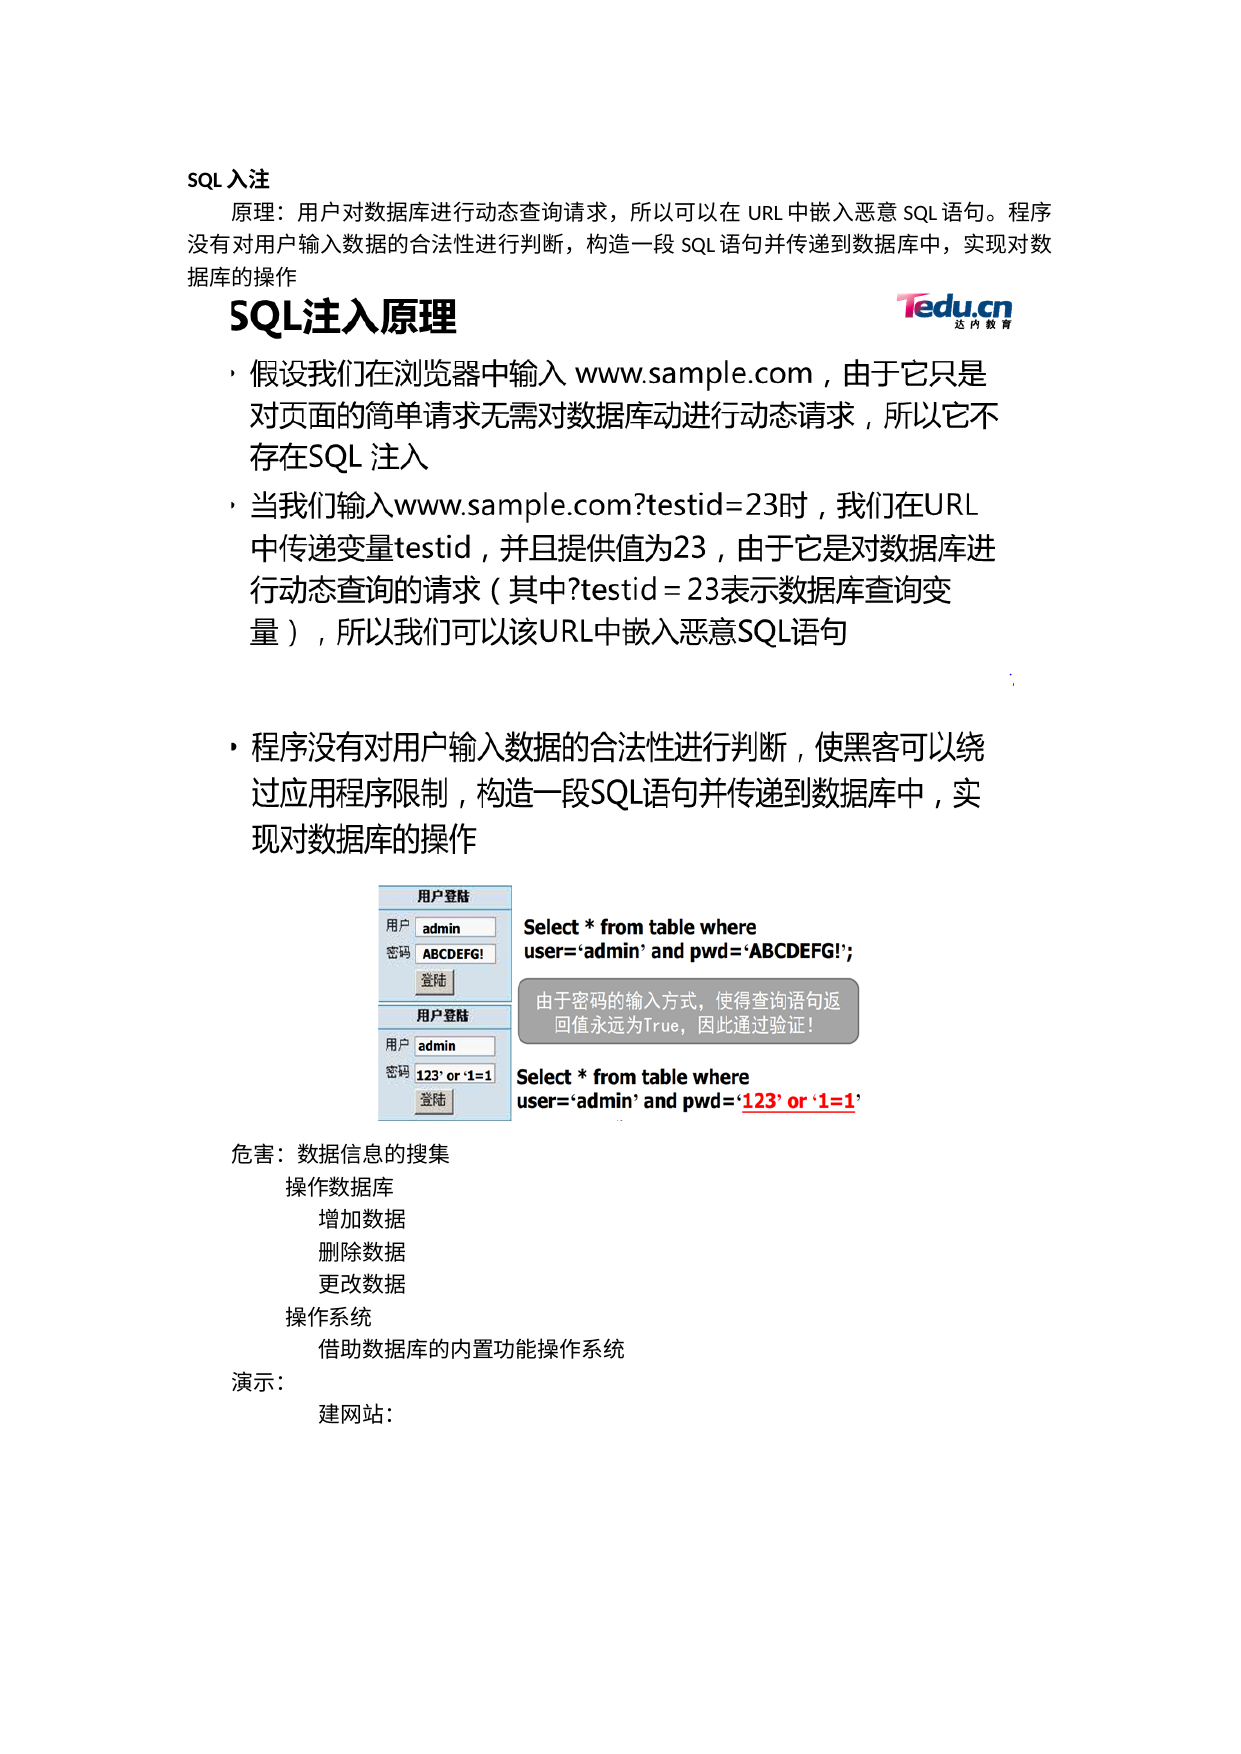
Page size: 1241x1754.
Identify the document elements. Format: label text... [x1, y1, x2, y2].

text 操作数据库 [187, 1169, 1053, 1202]
picture [231, 714, 992, 1131]
text 危害：数据信息的搜集 [187, 1137, 1053, 1169]
text 增加数据 [187, 1202, 1053, 1234]
text 原理：用户对数据库进行动态查询请求，所以可以在URL中嵌入恶意SQL语句。程序没有对用户输入数据的合法性进行判断，构造一段SQL语句并传递到数据库中，实现对数据库的操作 [187, 194, 1053, 292]
picture [231, 292, 1014, 686]
text 删除数据 [187, 1234, 1053, 1267]
text 更改数据 [187, 1267, 1053, 1299]
text SQL入注 [187, 162, 1053, 194]
text 演示： [187, 1364, 1053, 1397]
text 操作系统 [187, 1299, 1053, 1332]
text 借助数据库的内置功能操作系统 [187, 1332, 1053, 1364]
text 建网站： [187, 1397, 1053, 1429]
